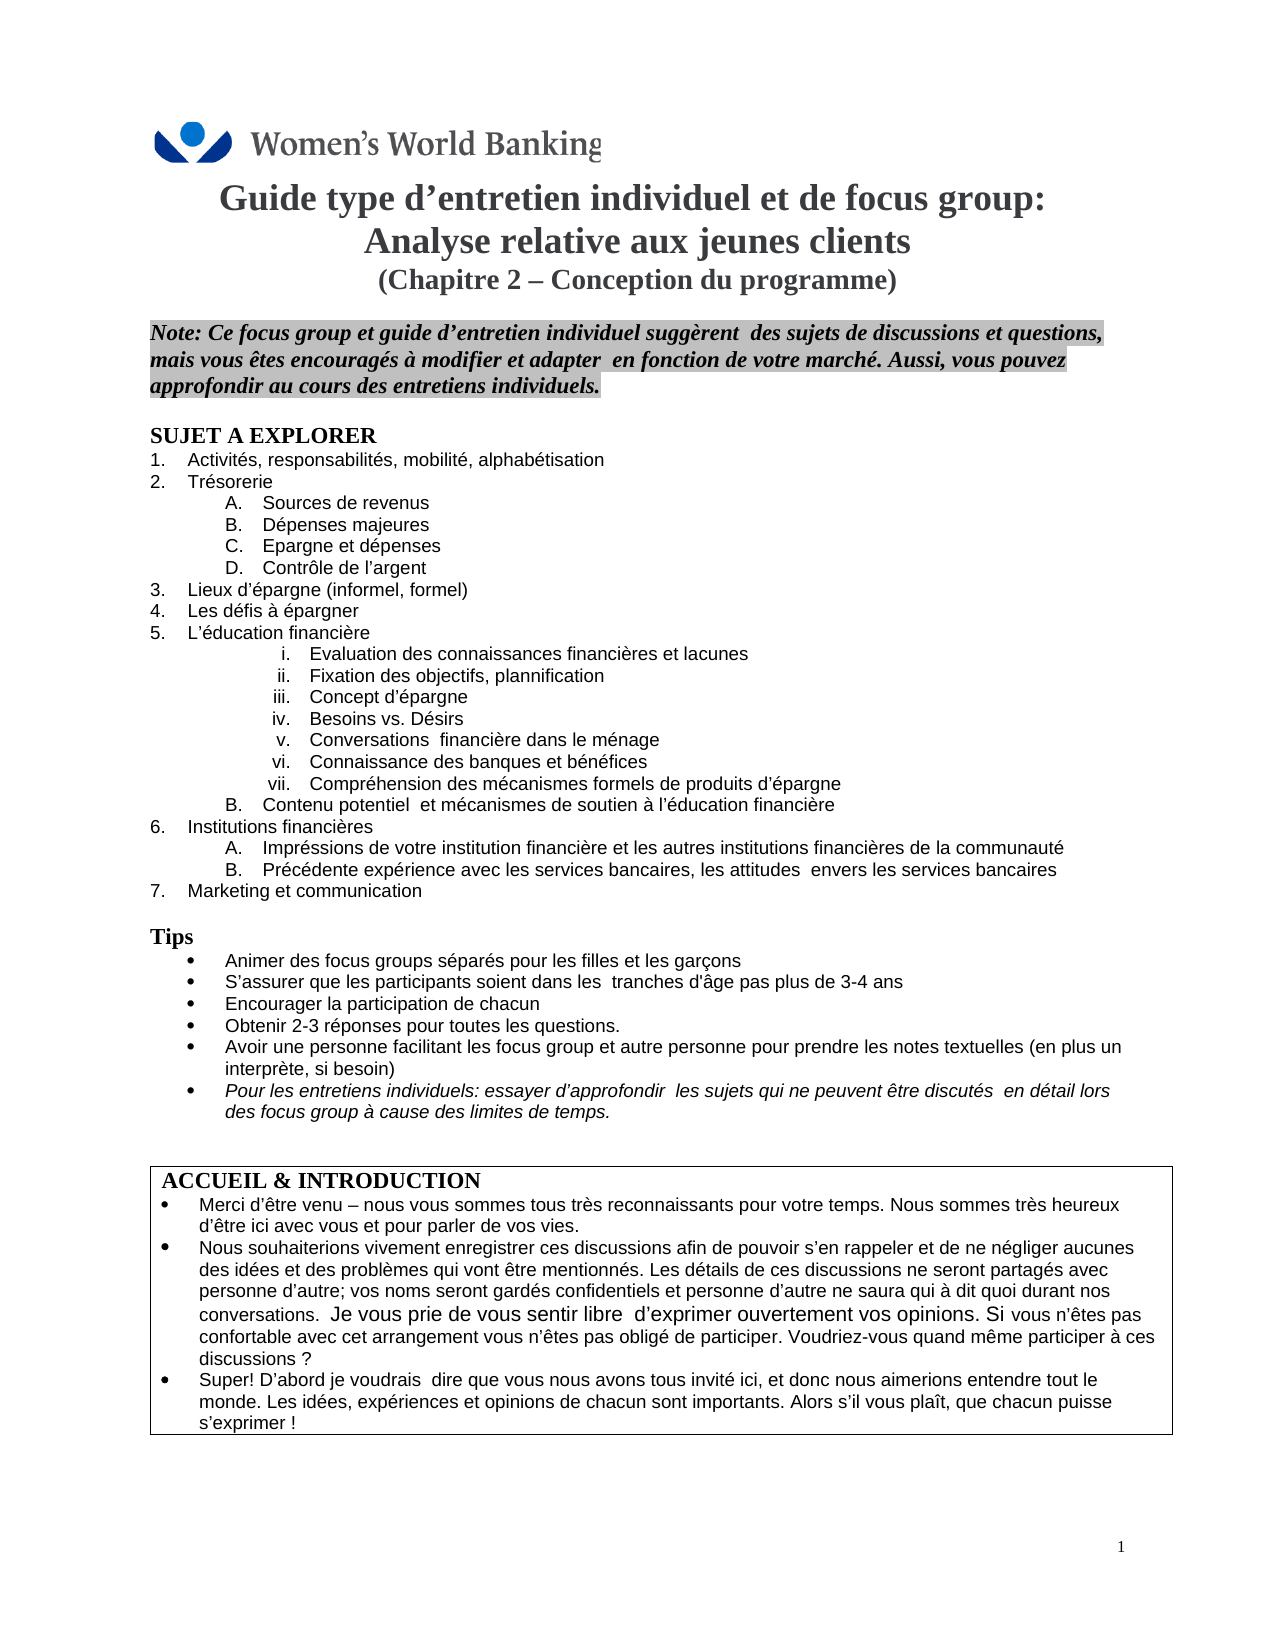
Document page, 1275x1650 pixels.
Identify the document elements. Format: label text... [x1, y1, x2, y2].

list Institutions financières [150, 816, 1125, 837]
list Contenu potentiel et mécanismes de soutien à l’éducation financière [225, 794, 1125, 816]
subtitle (Chapitre 2 – Conception du programme) [150, 262, 1125, 296]
list Encourager la participation de chacun [187, 993, 1125, 1015]
list Conversations financière dans le ménage [291, 729, 1125, 751]
list Besoins vs. Désirs [291, 708, 1125, 729]
list Compréhension des mécanismes formels de produits d’épargne [291, 772, 1125, 794]
list Lieux d’épargne (informel, formel) [150, 578, 1125, 600]
list Les défis à épargner [150, 600, 1125, 621]
list Fixation des objectifs, plannification [291, 664, 1125, 686]
list Activités, responsabilités, mobilité, alphabétisation [150, 449, 1125, 471]
list Dépenses majeures [225, 514, 1125, 535]
subtitle Tips [150, 923, 1125, 950]
list Pour les entretiens individuels: essayer d’approfondir les sujets qui ne peuvent être discutés en détail lors des focus group à cause des limites de temps. [187, 1079, 1125, 1123]
list Impréssions de votre institution financière et les autres institutions financières de la communauté [225, 837, 1125, 859]
list S’assurer que les participants soient dans les tranches d'âge pas plus de 3-4 ans [187, 971, 1125, 993]
list Obtenir 2-3 réponses pour toutes les questions. [187, 1015, 1125, 1036]
list Connaissance des banques et bénéfices [291, 751, 1125, 772]
list L’éducation financière [150, 621, 1125, 643]
list Sources de revenus [225, 492, 1125, 514]
list Animer des focus groups séparés pour les filles et les garçons [187, 950, 1125, 971]
list Epargne et dépenses [225, 535, 1125, 557]
list Précédente expérience avec les services bancaires, les attitudes envers les services bancaires [225, 859, 1125, 880]
list Trésorerie [150, 471, 1125, 492]
list Avoir une personne facilitant les focus group et autre personne pour prendre les notes textuelles (en plus un interprète, si besoin) [187, 1036, 1125, 1079]
list Marketing et communication [150, 880, 1125, 902]
subtitle SUJET A EXPLORER [150, 423, 1125, 449]
title Guide type d’entretien individuel et de focus group: Analyse relative aux jeunes clients [150, 176, 1125, 262]
list Concept d’épargne [291, 686, 1125, 708]
list Evaluation des connaissances financières et lacunes [291, 643, 1125, 664]
table_header ACCUEIL & INTRODUCTION Merci d’être venu – nous vous sommes tous très reconnaissants pour votre temps. Nous sommes très heureux d’être ici avec vous et pour parler de vos vies. Nous souhaiterions vivement enregistrer ces discussions afin de pouvoir s’en rappeler et de ne négliger aucunes des idées et des problèmes qui vont être mentionnés. Les détails de ces discussions ne seront partagés avec personne d’autre; vos noms seront gardés confidentiels et personne d’autre ne saura qui à dit quoi durant nos conversations. Je vous prie de vous sentir libre d’exprimer ouvertement vos opinions. Si vous n’êtes pas confortable avec cet arrangement vous n’êtes pas obligé de participer. Voudriez-vous quand même participer à ces discussions ? Super! D’abord je voudrais dire que vous nous avons tous invité ici, et donc nous aimerions entendre tout le monde. Les idées, expériences et opinions de chacun sont importants. Alors s’il vous plaît, que chacun puisse s’exprimer ! [151, 1167, 1172, 1434]
subtitle Note: Ce focus group et guide d’entretien individuel suggèrent des sujets de discussions et questions, mais vous êtes encouragés à modifier et adapter en fonction de votre marché. Aussi, vous pouvez approfondir au cours des entretiens individuels. [150, 319, 1125, 398]
picture [153, 121, 601, 163]
list Contrôle de l’argent [225, 557, 1125, 578]
